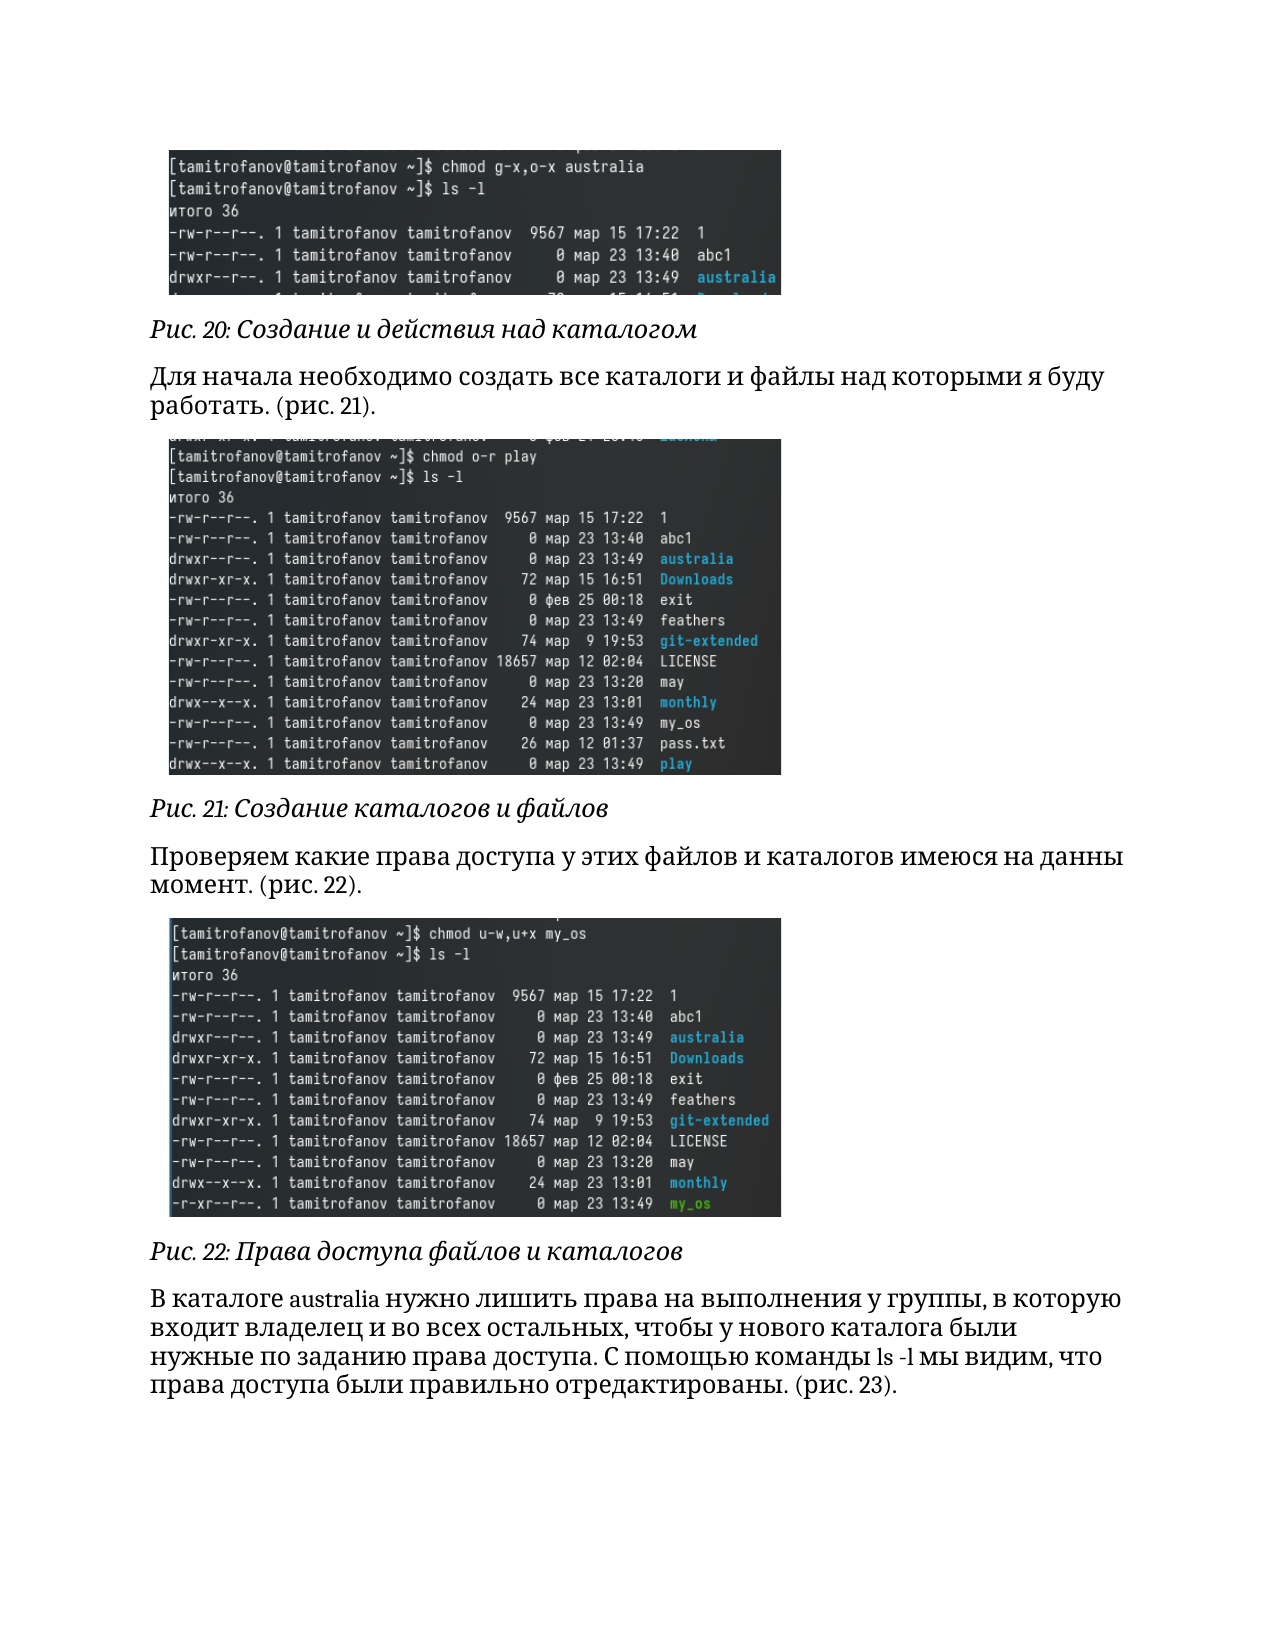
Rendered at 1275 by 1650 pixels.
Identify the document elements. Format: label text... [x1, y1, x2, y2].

text Рис. 20: Создание и действия над каталогом [150, 316, 1125, 344]
text Проверяем какие права доступа у этих файлов и каталогов имеюся на данны момент. (рис. 22). [150, 843, 1125, 900]
picture [168, 439, 782, 775]
text Для начала необходимо создать все каталоги и файлы над которыми я буду работать. (рис. 21). [150, 363, 1125, 421]
picture [168, 918, 782, 1217]
text Рис. 22: Права доступа файлов и каталогов [150, 1238, 1125, 1266]
text В каталоге australia нужно лишить права на выполнения у группы, в которую входит владелец и во всех остальных, чтобы у нового каталога были нужные по заданию права доступа. С помощью команды ls -l мы видим, что права доступа были правильно отредактированы. (рис. 23). [150, 1285, 1125, 1400]
picture [168, 150, 782, 295]
text Рис. 21: Создание каталогов и файлов [150, 795, 1125, 824]
